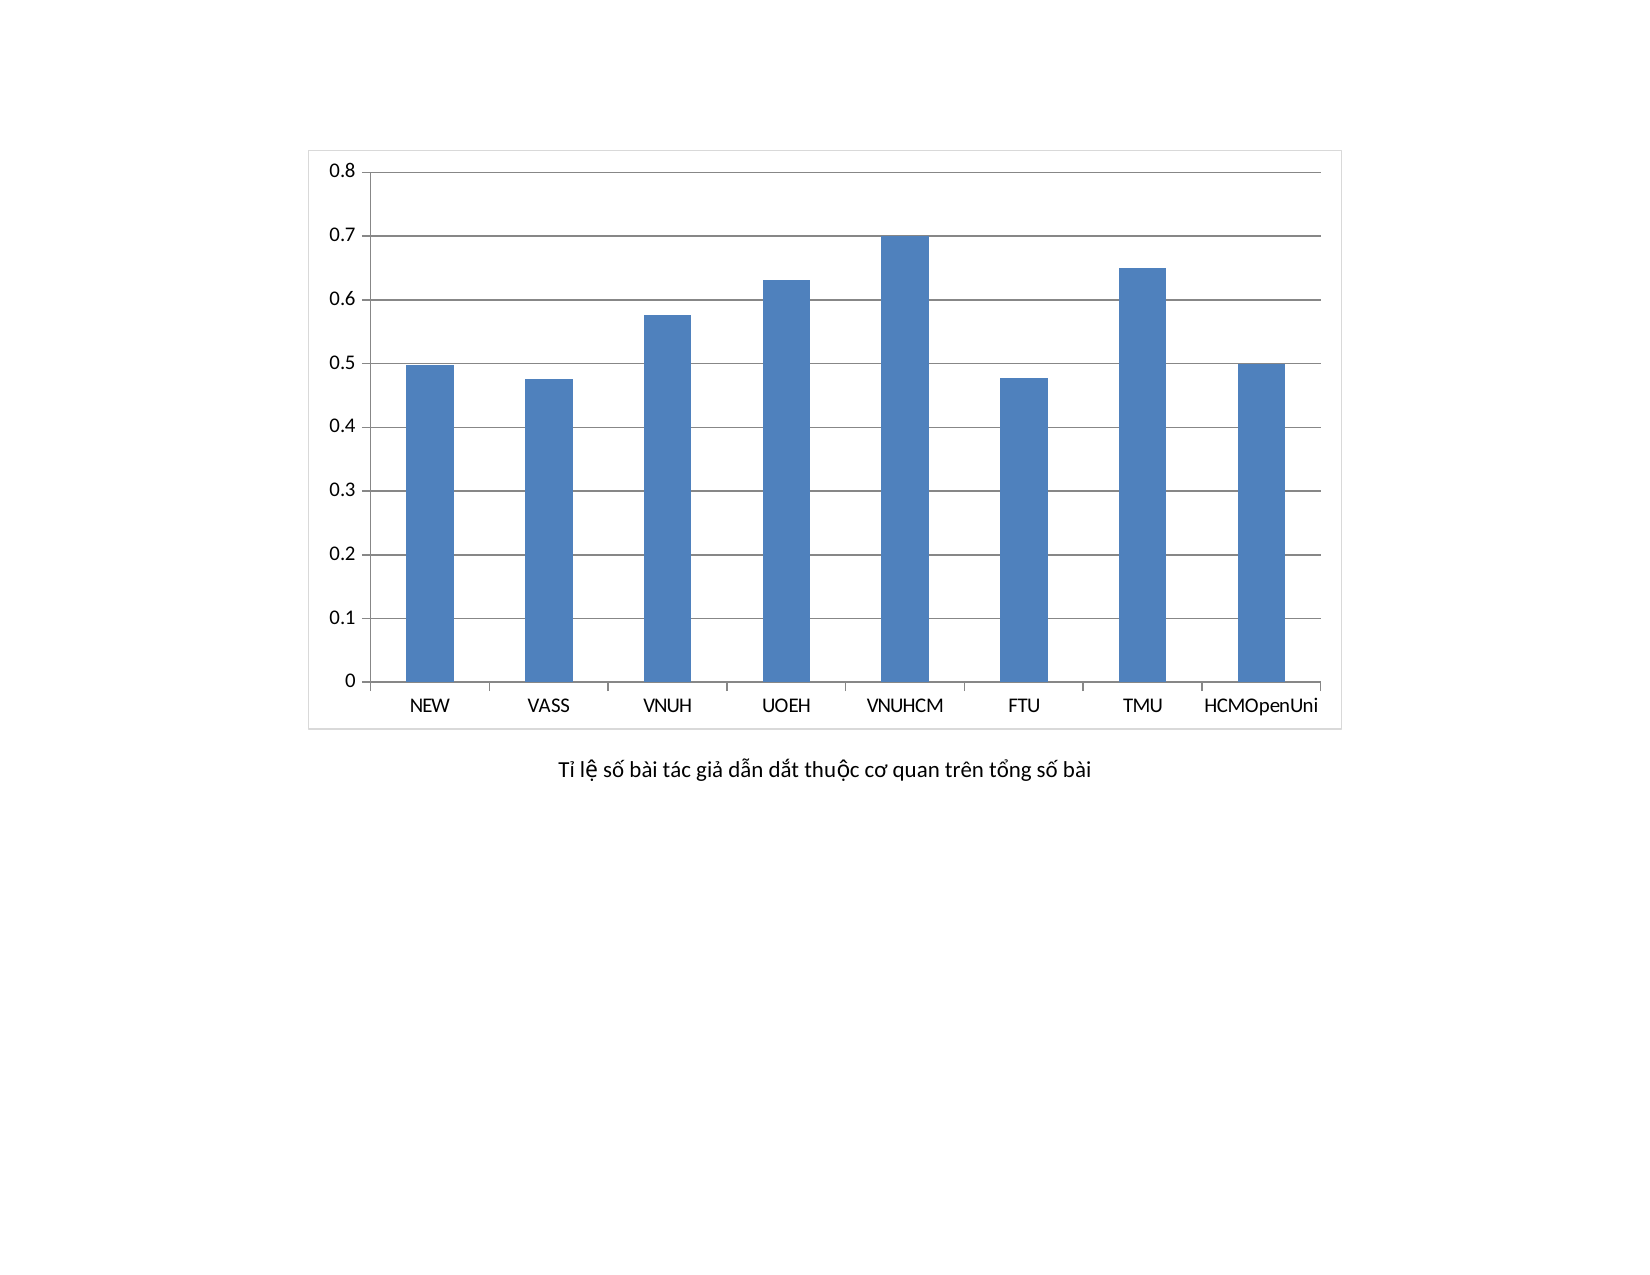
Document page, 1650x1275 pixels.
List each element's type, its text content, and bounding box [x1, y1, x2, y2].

text Tỉ lệ số bài tác giả dẫn dắt thuộc cơ quan trên tổng số bài [150, 755, 1500, 783]
